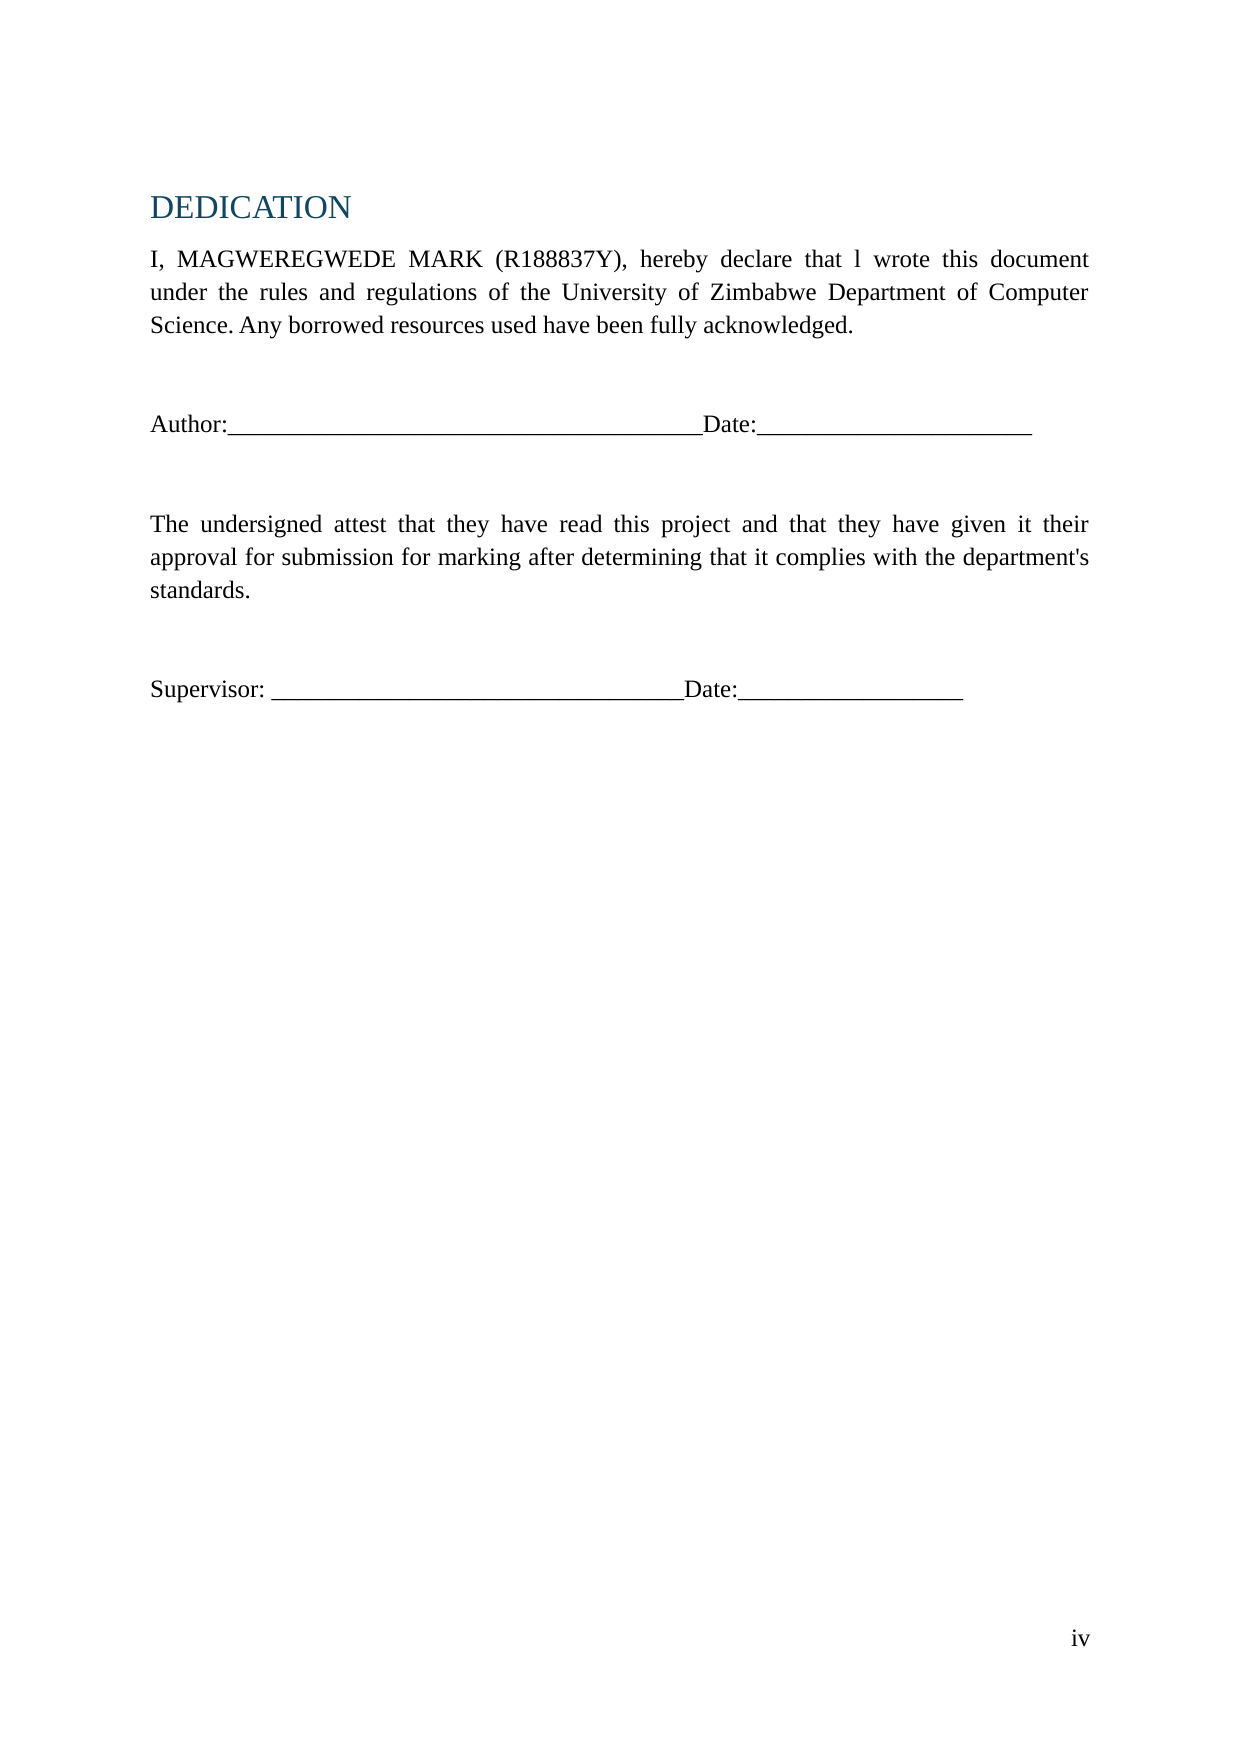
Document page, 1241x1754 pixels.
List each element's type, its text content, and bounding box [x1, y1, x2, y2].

text Author:______________________________________Date:______________________ [150, 409, 1090, 438]
text Supervisor: _________________________________Date:__________________ [150, 674, 1090, 703]
text I, MAGWEREGWEDE MARK (R188837Y), hereby declare that l wrote this document under the rules and regulations of the University of Zimbabwe Department of Computer Science. Any borrowed resources used have been fully acknowledged. [150, 244, 1090, 339]
text The undersigned attest that they have read this project and that they have given it their approval for submission for marking after determining that it complies with the department's standards. [150, 509, 1090, 604]
subtitle Dedication [150, 187, 1090, 226]
